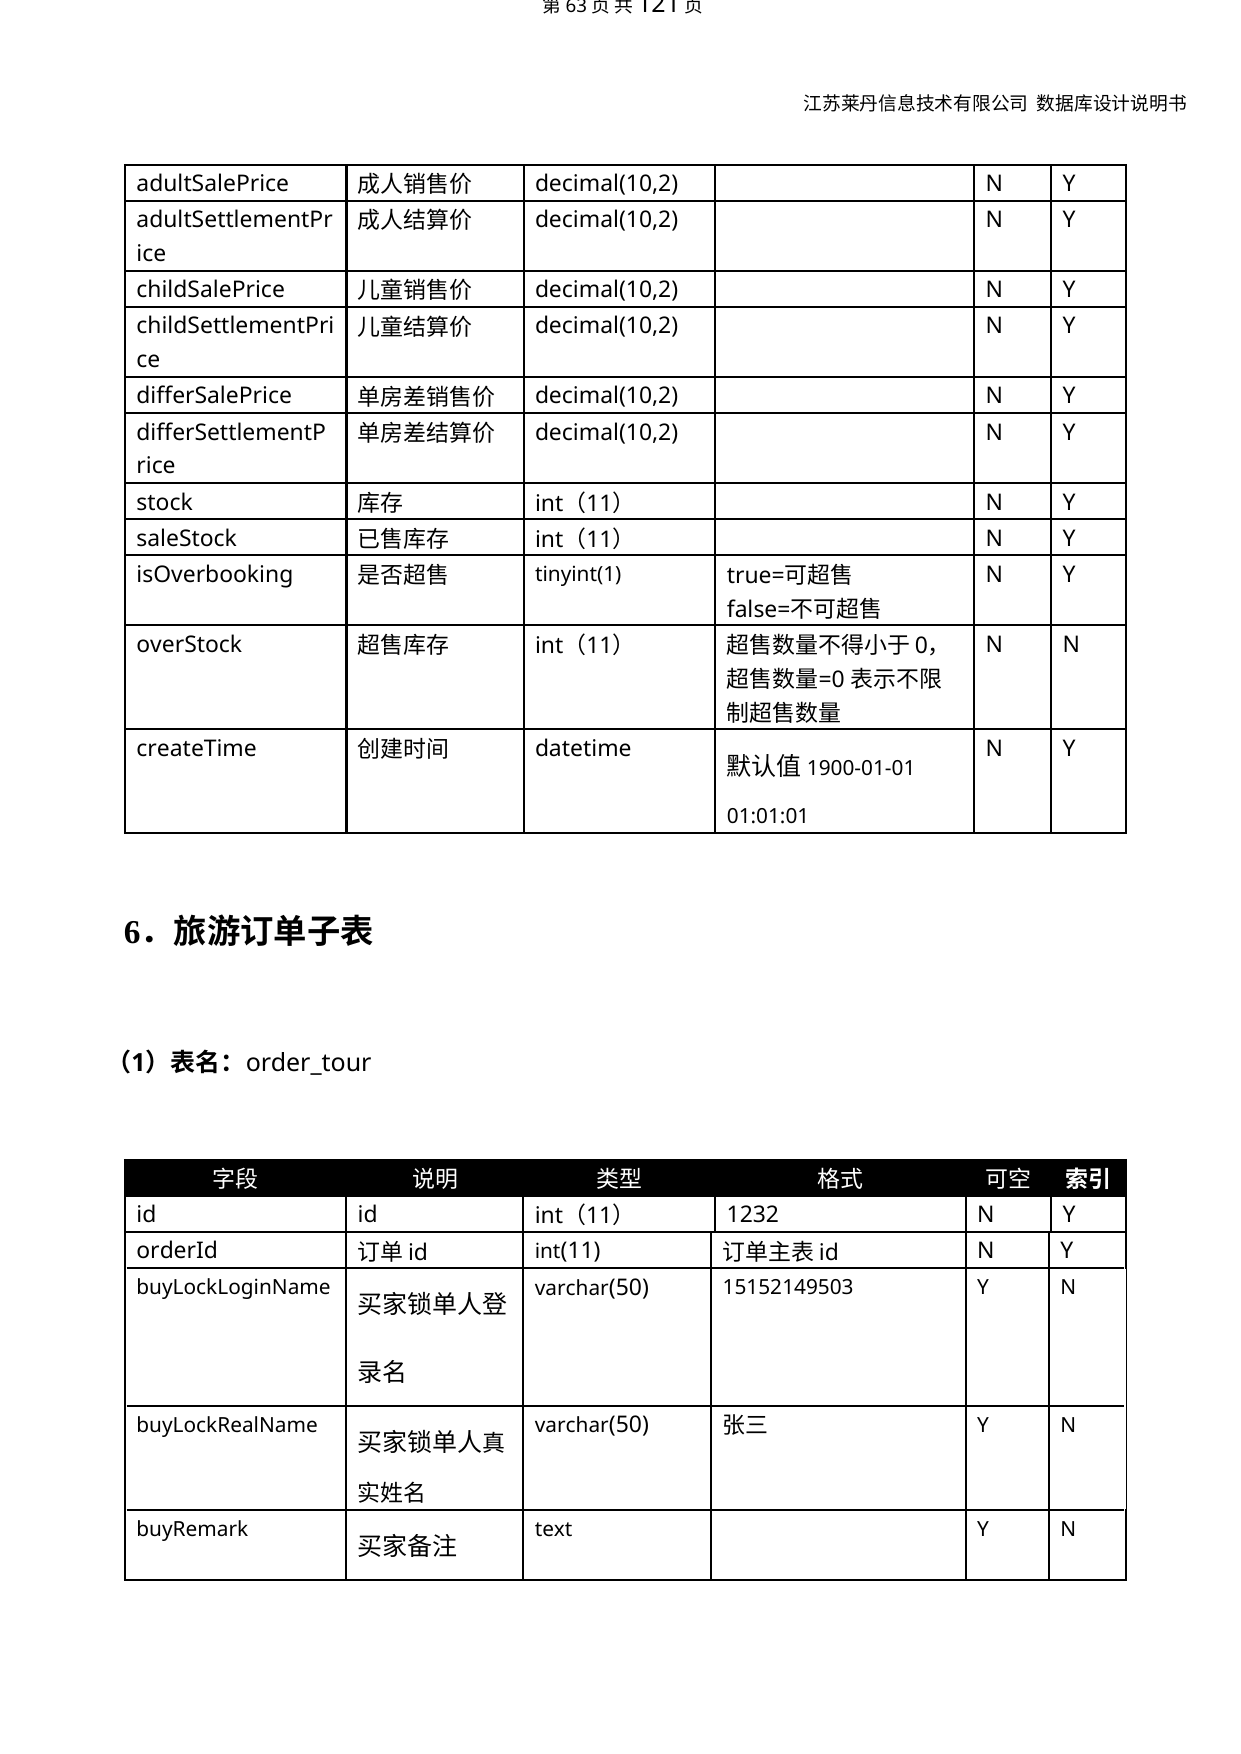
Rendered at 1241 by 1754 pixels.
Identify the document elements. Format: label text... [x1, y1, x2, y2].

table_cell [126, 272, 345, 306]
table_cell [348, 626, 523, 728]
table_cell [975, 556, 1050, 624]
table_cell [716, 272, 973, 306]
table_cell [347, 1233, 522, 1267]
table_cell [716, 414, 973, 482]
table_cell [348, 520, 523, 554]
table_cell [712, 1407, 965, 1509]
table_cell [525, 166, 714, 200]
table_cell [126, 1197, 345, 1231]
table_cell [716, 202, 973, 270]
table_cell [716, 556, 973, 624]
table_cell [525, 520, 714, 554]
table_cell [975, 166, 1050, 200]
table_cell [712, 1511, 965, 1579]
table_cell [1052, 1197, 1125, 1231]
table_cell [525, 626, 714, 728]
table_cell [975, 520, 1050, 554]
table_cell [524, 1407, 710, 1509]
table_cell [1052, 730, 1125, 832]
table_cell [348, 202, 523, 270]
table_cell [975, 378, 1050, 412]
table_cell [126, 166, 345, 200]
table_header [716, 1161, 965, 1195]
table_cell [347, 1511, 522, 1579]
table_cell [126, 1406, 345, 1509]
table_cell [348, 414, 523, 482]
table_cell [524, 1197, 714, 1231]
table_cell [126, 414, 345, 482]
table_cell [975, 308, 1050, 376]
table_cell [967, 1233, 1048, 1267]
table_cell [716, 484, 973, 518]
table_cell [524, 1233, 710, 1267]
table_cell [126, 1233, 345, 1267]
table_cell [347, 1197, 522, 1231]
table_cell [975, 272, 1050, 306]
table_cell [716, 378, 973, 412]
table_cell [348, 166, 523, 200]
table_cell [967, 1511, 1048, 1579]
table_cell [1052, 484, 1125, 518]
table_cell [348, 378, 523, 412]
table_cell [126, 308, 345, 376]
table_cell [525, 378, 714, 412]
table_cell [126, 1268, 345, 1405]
subtitle 旅游订单子表 [123, 895, 1187, 963]
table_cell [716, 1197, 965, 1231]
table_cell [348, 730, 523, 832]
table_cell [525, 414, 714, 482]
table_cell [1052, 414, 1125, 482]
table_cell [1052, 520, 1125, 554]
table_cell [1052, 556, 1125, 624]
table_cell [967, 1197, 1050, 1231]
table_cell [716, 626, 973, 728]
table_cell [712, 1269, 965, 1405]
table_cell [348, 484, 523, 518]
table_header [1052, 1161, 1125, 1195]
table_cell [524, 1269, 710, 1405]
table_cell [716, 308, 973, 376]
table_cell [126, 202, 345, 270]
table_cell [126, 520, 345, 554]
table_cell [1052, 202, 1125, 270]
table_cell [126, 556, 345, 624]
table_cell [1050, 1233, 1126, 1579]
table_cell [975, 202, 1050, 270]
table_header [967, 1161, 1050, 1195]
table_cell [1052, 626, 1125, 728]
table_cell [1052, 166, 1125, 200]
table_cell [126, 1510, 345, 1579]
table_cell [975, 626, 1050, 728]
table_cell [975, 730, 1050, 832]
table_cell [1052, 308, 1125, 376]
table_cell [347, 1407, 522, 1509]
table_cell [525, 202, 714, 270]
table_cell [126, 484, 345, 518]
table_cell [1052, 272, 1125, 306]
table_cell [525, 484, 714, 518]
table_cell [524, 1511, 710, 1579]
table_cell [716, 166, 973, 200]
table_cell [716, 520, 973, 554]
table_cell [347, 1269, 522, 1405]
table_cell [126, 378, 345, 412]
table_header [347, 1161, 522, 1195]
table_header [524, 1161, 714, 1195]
subtitle 表名：order_tour [64, 1027, 1187, 1095]
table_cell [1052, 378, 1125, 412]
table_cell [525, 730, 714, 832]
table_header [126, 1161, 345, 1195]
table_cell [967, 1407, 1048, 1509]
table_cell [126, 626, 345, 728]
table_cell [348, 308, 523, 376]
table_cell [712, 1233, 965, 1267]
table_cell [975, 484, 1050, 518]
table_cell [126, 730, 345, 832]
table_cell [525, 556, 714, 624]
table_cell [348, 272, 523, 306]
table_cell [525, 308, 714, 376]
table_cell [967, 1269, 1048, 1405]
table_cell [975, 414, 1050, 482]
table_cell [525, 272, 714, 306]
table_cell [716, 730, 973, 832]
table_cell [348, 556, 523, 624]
